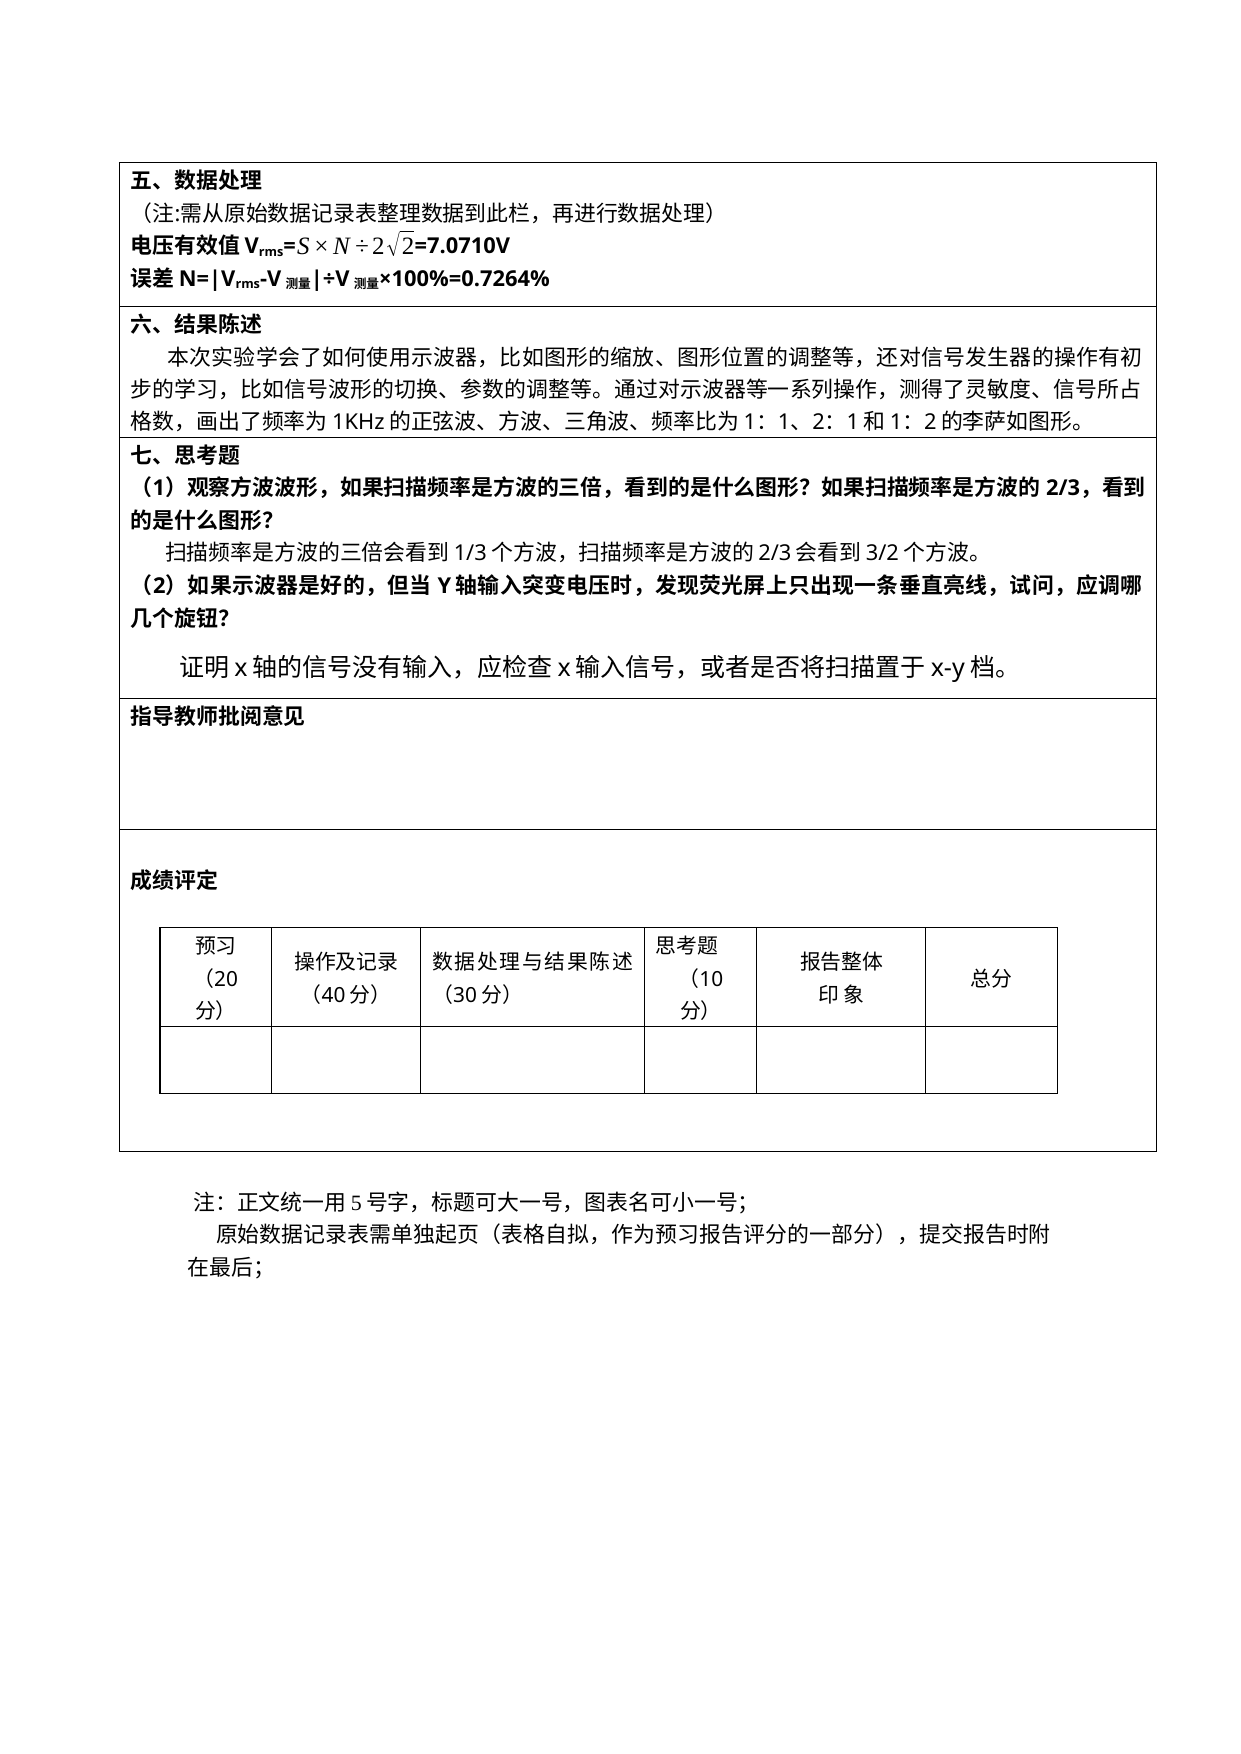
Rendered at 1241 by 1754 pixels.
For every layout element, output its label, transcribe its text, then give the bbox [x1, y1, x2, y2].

text 注：正文统一用5号字，标题可大一号，图表名可小一号； [144, 1184, 1053, 1217]
table_cell 七、思考题 （1）观察方波波形，如果扫描频率是方波的三倍，看到的是什么图形？如果扫描频率是方波的2/3，看到的是什么图形？ 扫描频率是方波的三倍会看到1/3个方波，扫描频率是方波的2/3会看到3/2个方波。 （2）如果示波器是好的，但当Y轴输入突变电压时，发现荧光屏上只出现一条垂直亮线，试问，应调哪几个旋钮？ 证明x轴的信号没有输入，应检查x输入信号，或者是否将扫描置于x-y档。 [120, 438, 1156, 698]
table_cell 六、结果陈述 本次实验学会了如何使用示波器，比如图形的缩放、图形位置的调整等，还对信号发生器的操作有初步的学习，比如信号波形的切换、参数的调整等。通过对示波器等一系列操作，测得了灵敏度、信号所占格数，画出了频率为1KHz的正弦波、方波、三角波、频率比为1：1、2：1和1：2的李萨如图形。 [120, 307, 1156, 437]
table_cell 成绩评定 [120, 830, 1156, 1151]
text 原始数据记录表需单独起页（表格自拟，作为预习报告评分的一部分），提交报告时附在最后； [187, 1217, 1053, 1282]
table_cell 指导教师批阅意见 [120, 699, 1156, 829]
table_header 五、数据处理 （注:需从原始数据记录表整理数据到此栏，再进行数据处理） 电压有效值Vrms==7.0710V 误差N=|Vrms-V测量|÷V测量×100%=0.7264% [120, 163, 1156, 306]
